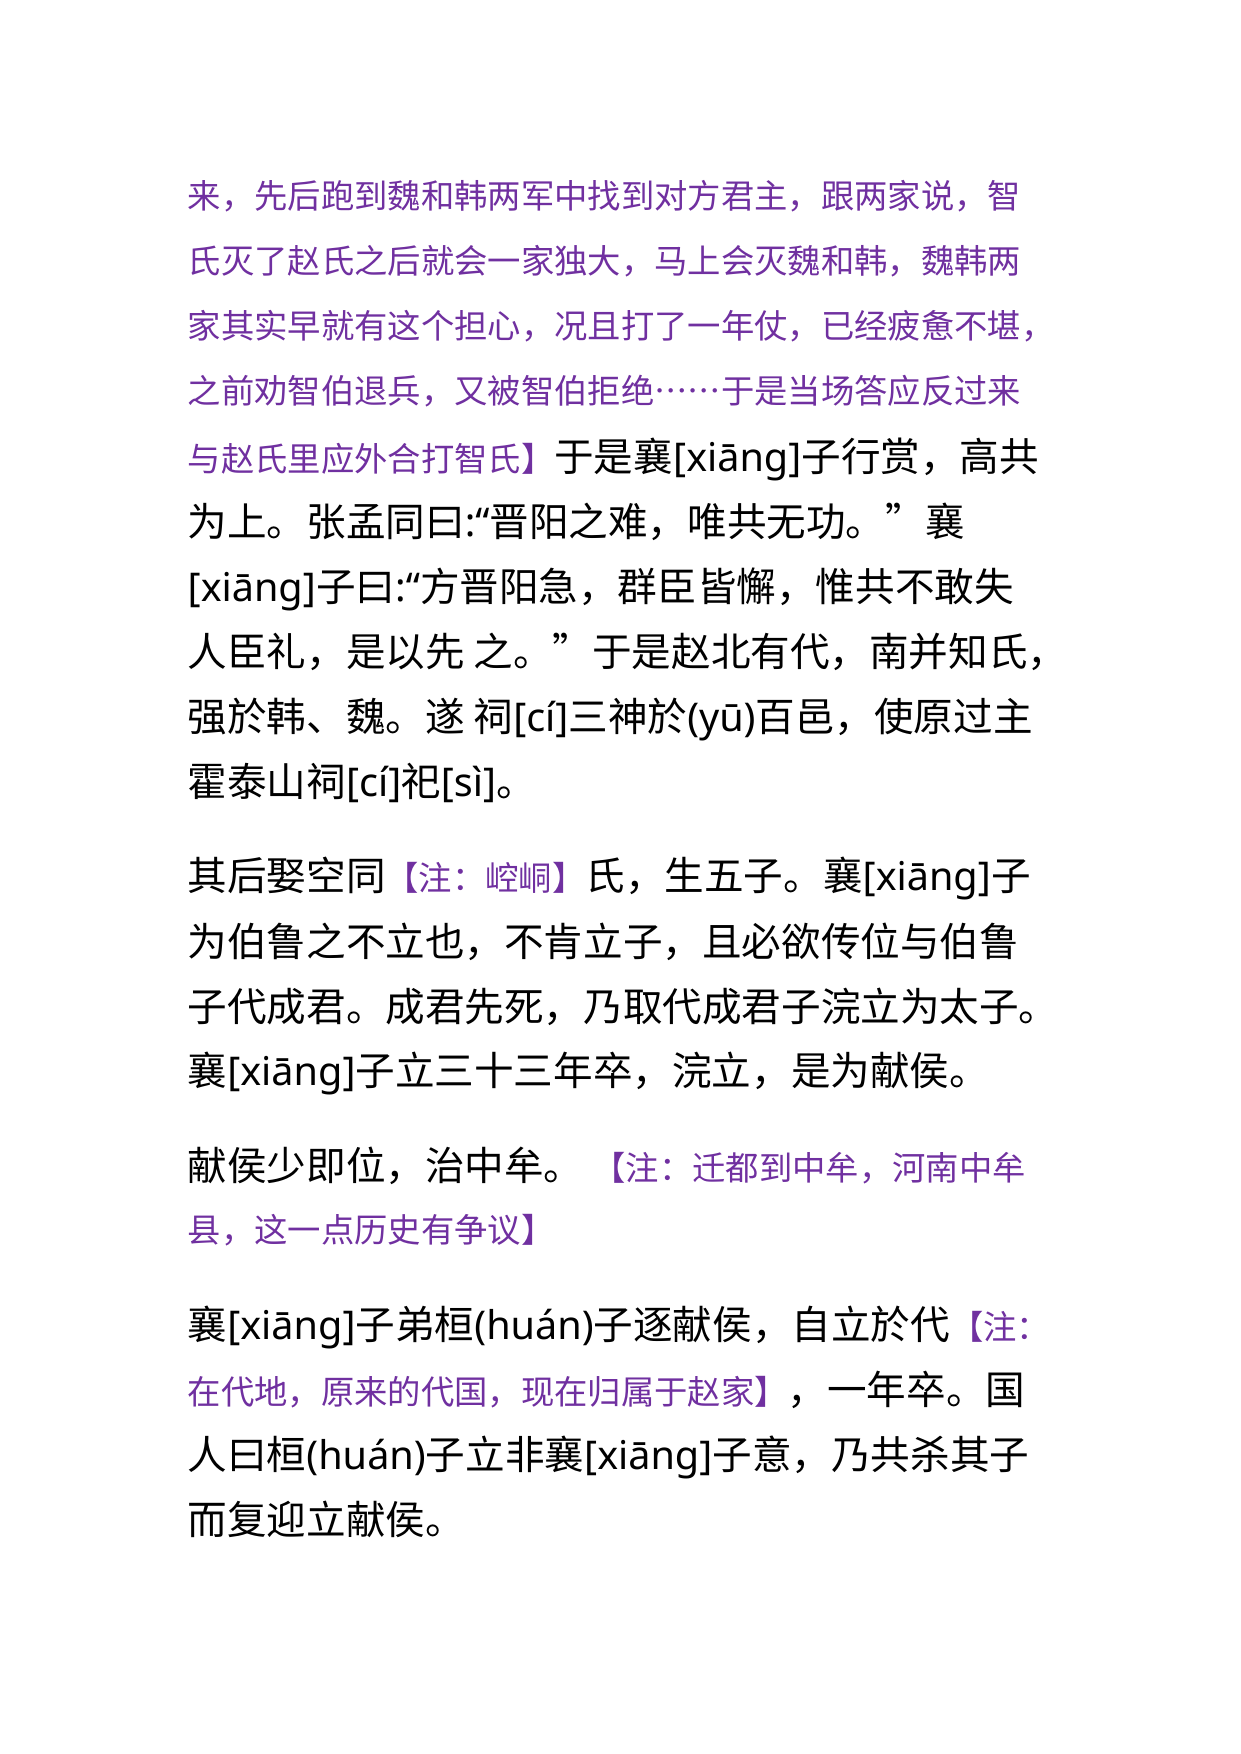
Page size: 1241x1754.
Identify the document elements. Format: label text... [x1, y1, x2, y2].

text 其后娶空同【注：崆峒】氏，生五子。襄[xiāng]子为伯鲁之不立也，不肯立子，且必欲传位与伯鲁子代成君。成君先死，乃取代成君子浣立为太子。襄[xiāng]子立三十三年卒，浣立，是为献侯。 [187, 841, 1053, 1101]
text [187, 162, 1053, 812]
text 献侯少即位，治中牟。 【注：迁都到中牟，河南中牟县，这一点历史有争议】 [187, 1130, 1053, 1260]
text 襄[xiāng]子弟桓(huán)子逐献侯，自立於代【注：在代地，原来的代国，现在归属于赵家】，一年卒。国人曰桓(huán)子立非襄[xiāng]子意，乃共杀其子而复迎立献侯。 [187, 1289, 1053, 1549]
